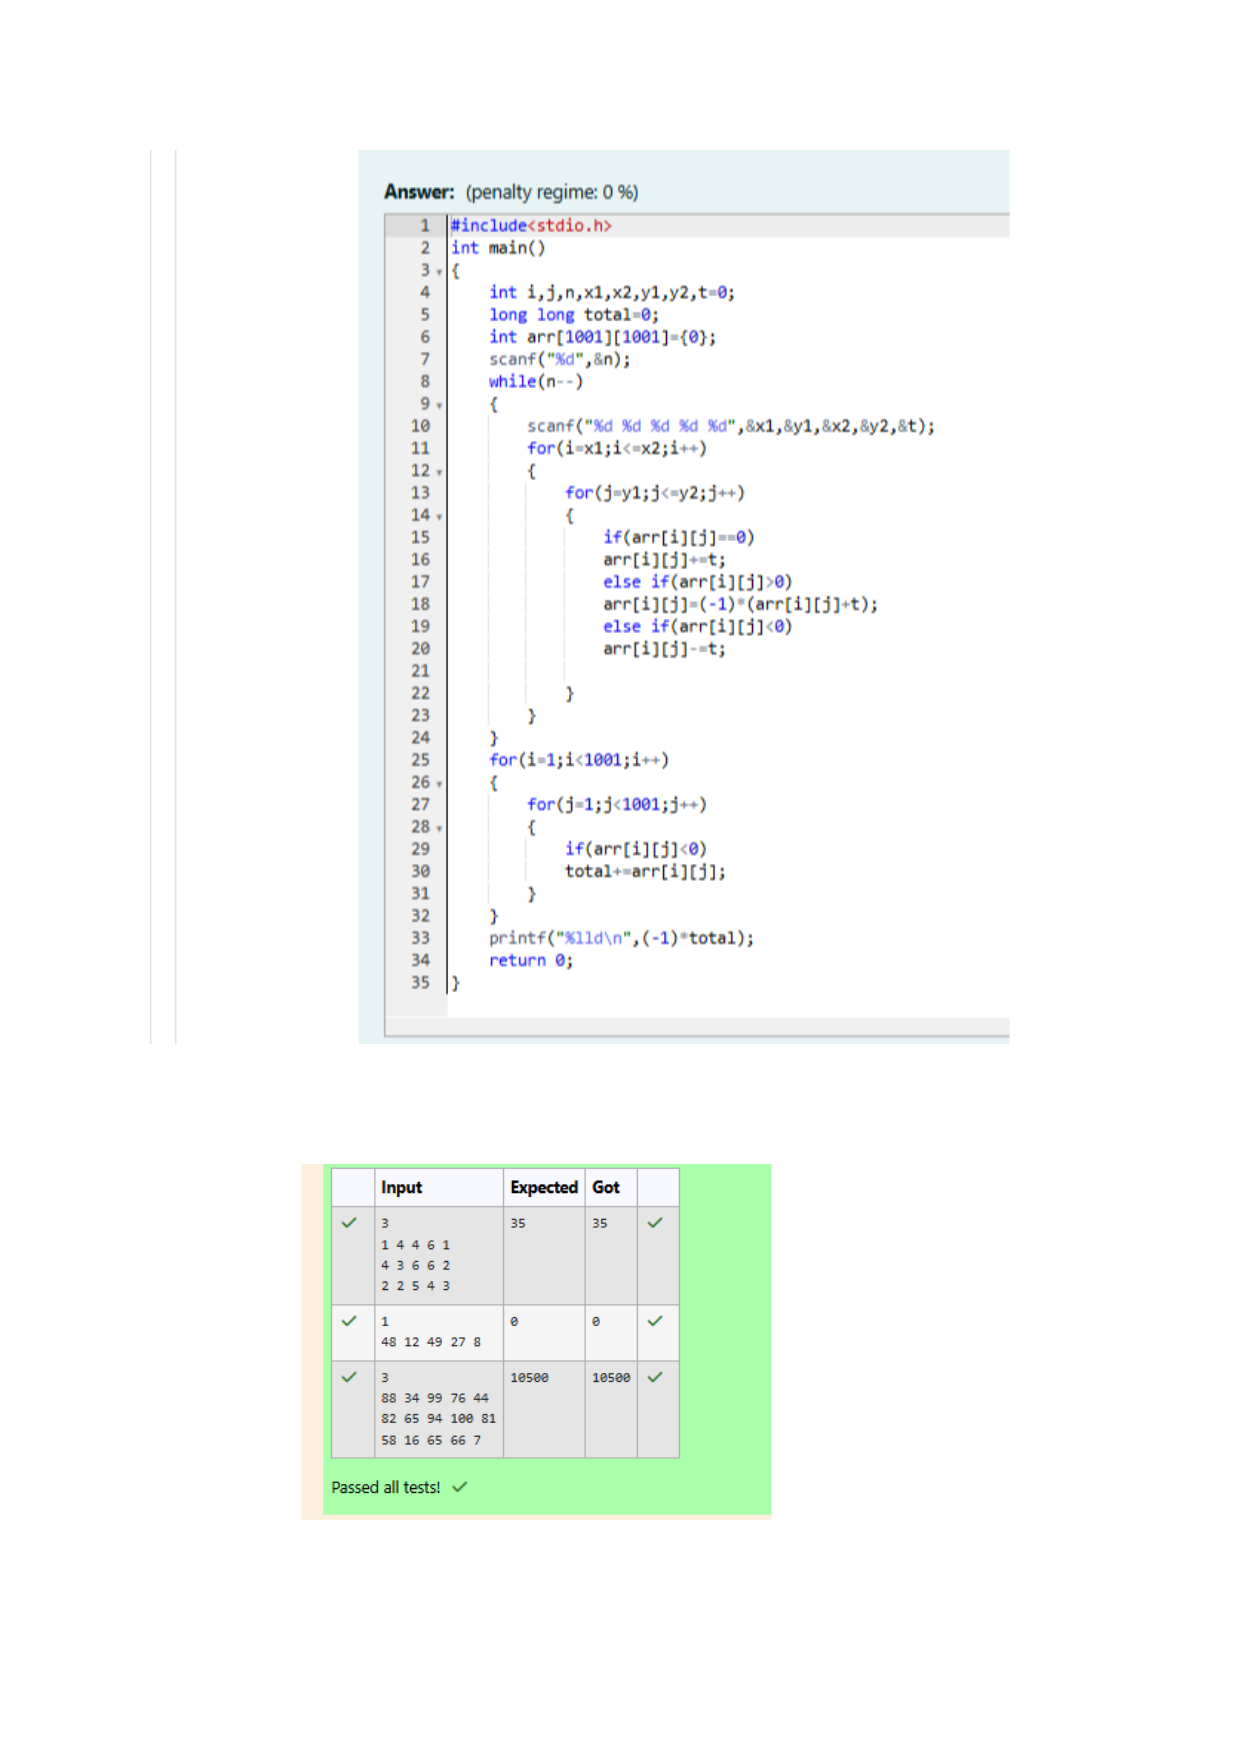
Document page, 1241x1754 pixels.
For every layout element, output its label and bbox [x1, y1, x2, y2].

picture [150, 150, 1010, 1044]
picture [150, 1164, 772, 1520]
